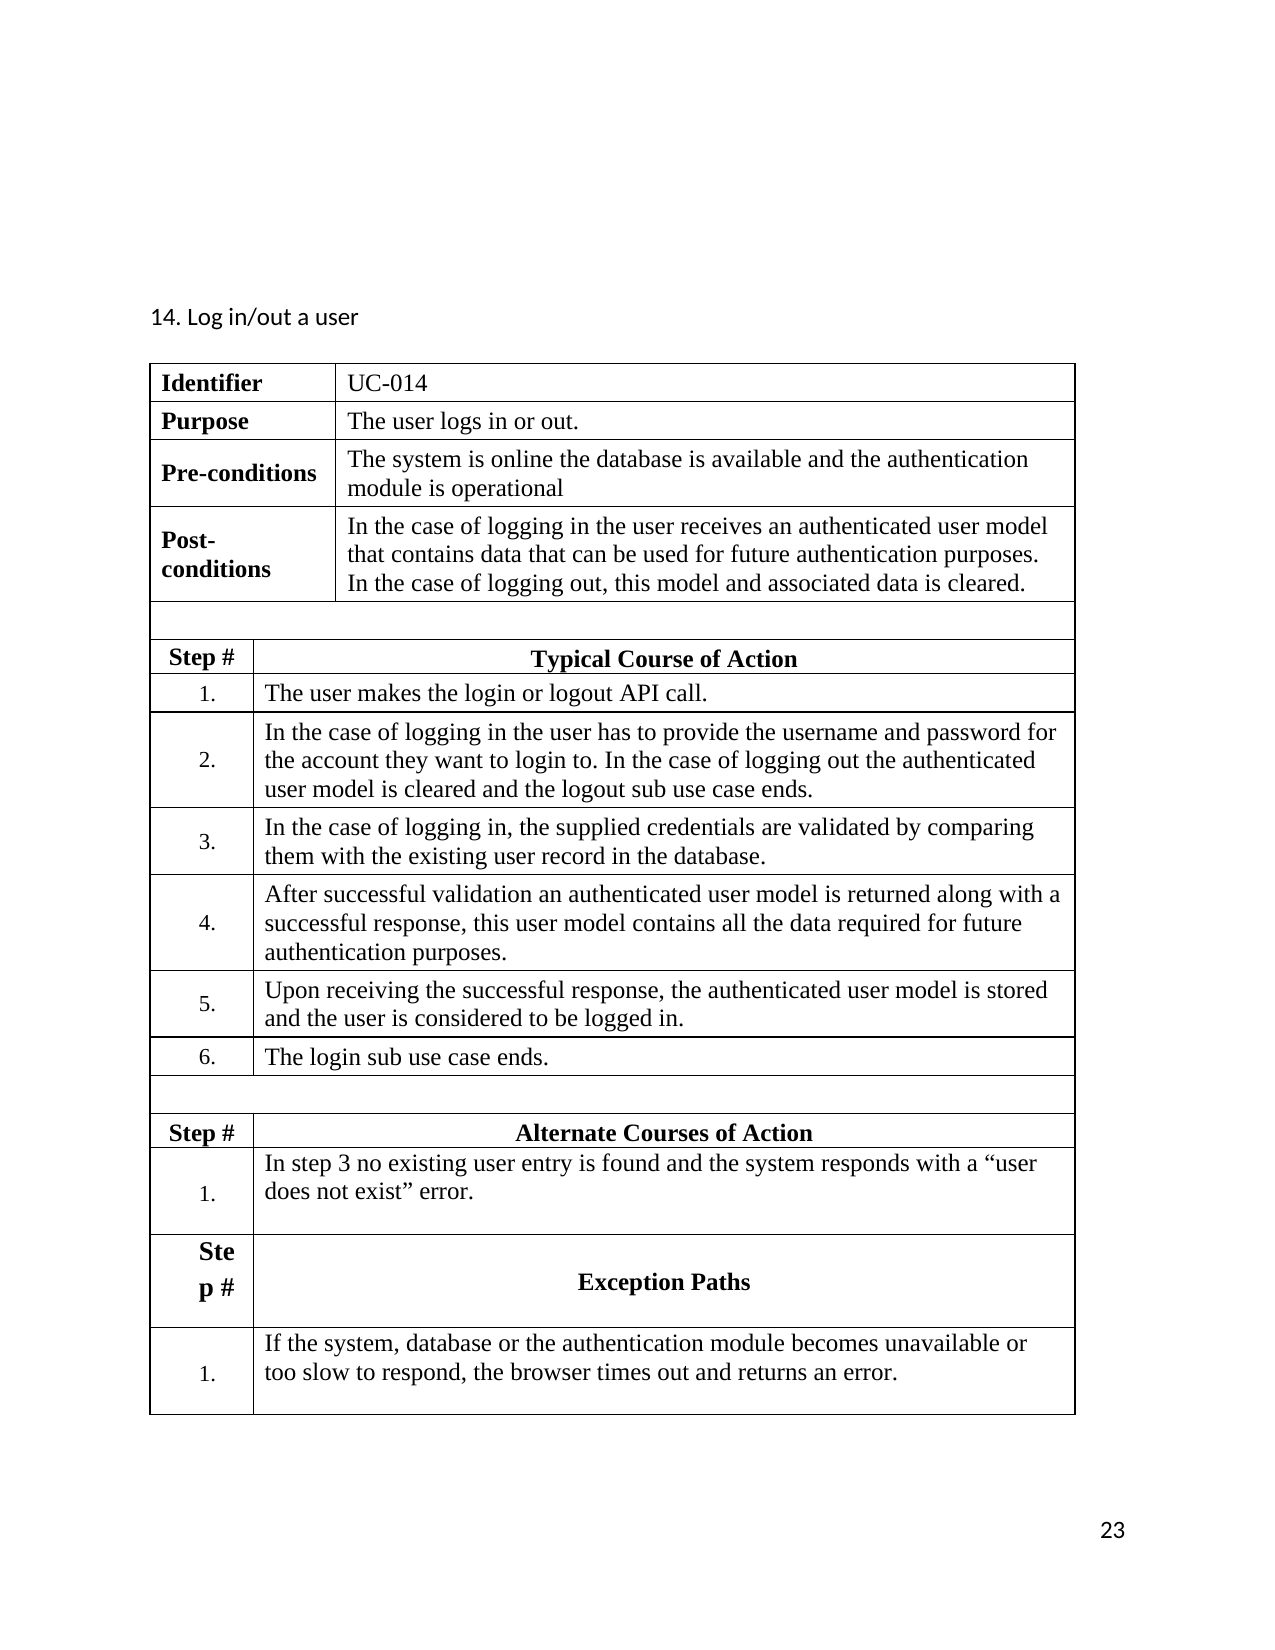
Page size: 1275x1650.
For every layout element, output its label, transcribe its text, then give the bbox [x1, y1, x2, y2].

table_cell Post-conditions [151, 507, 335, 601]
table_cell Typical Course of Action [254, 640, 1074, 673]
table_cell [151, 1076, 1074, 1113]
table_cell Step # [151, 640, 253, 673]
table_cell Step # [151, 1235, 253, 1327]
table_cell The user makes the login or logout API call. [254, 674, 1074, 711]
table_cell [151, 971, 253, 1036]
table_cell If the system, database or the authentication module becomes unavailable or too slow to respond, the browser times out and returns an error. [254, 1328, 1074, 1414]
text 14. Log in/out a user [150, 301, 1125, 332]
table_cell [151, 808, 253, 874]
table_cell Alternate Courses of Action [254, 1114, 1074, 1147]
table_cell The system is online the database is available and the authentication module is operational [336, 440, 1074, 506]
table_header Identifier [151, 364, 335, 401]
table_cell The user logs in or out. [336, 402, 1074, 439]
table_cell [151, 1328, 253, 1414]
table_cell [151, 602, 1074, 639]
table_cell Step # [151, 1114, 253, 1147]
table_cell [151, 1038, 253, 1074]
table_cell The login sub use case ends. [254, 1038, 1074, 1074]
table_header UC-014 [336, 364, 1074, 401]
table_cell In step 3 no existing user entry is found and the system responds with a “user does not exist” error. [254, 1148, 1074, 1234]
table_cell Upon receiving the successful response, the authenticated user model is stored and the user is considered to be logged in. [254, 971, 1074, 1036]
table_cell After successful validation an authenticated user model is returned along with a successful response, this user model contains all the data required for future authentication purposes. [254, 875, 1074, 969]
table_cell [151, 674, 253, 711]
table_cell Purpose [151, 402, 335, 439]
table_cell [151, 1148, 253, 1234]
table_cell In the case of logging in, the supplied credentials are validated by comparing them with the existing user record in the database. [254, 808, 1074, 874]
table_cell [151, 713, 253, 807]
table_cell In the case of logging in the user has to provide the username and password for the account they want to login to. In the case of logging out the authenticated user model is cleared and the logout sub use case ends. [254, 713, 1074, 807]
table_cell Exception Paths [254, 1235, 1074, 1327]
table_cell Pre-conditions [151, 440, 335, 506]
table_cell In the case of logging in the user receives an authenticated user model that contains data that can be used for future authentication purposes. In the case of logging out, this model and associated data is cleared. [336, 507, 1074, 601]
table_cell [151, 875, 253, 969]
